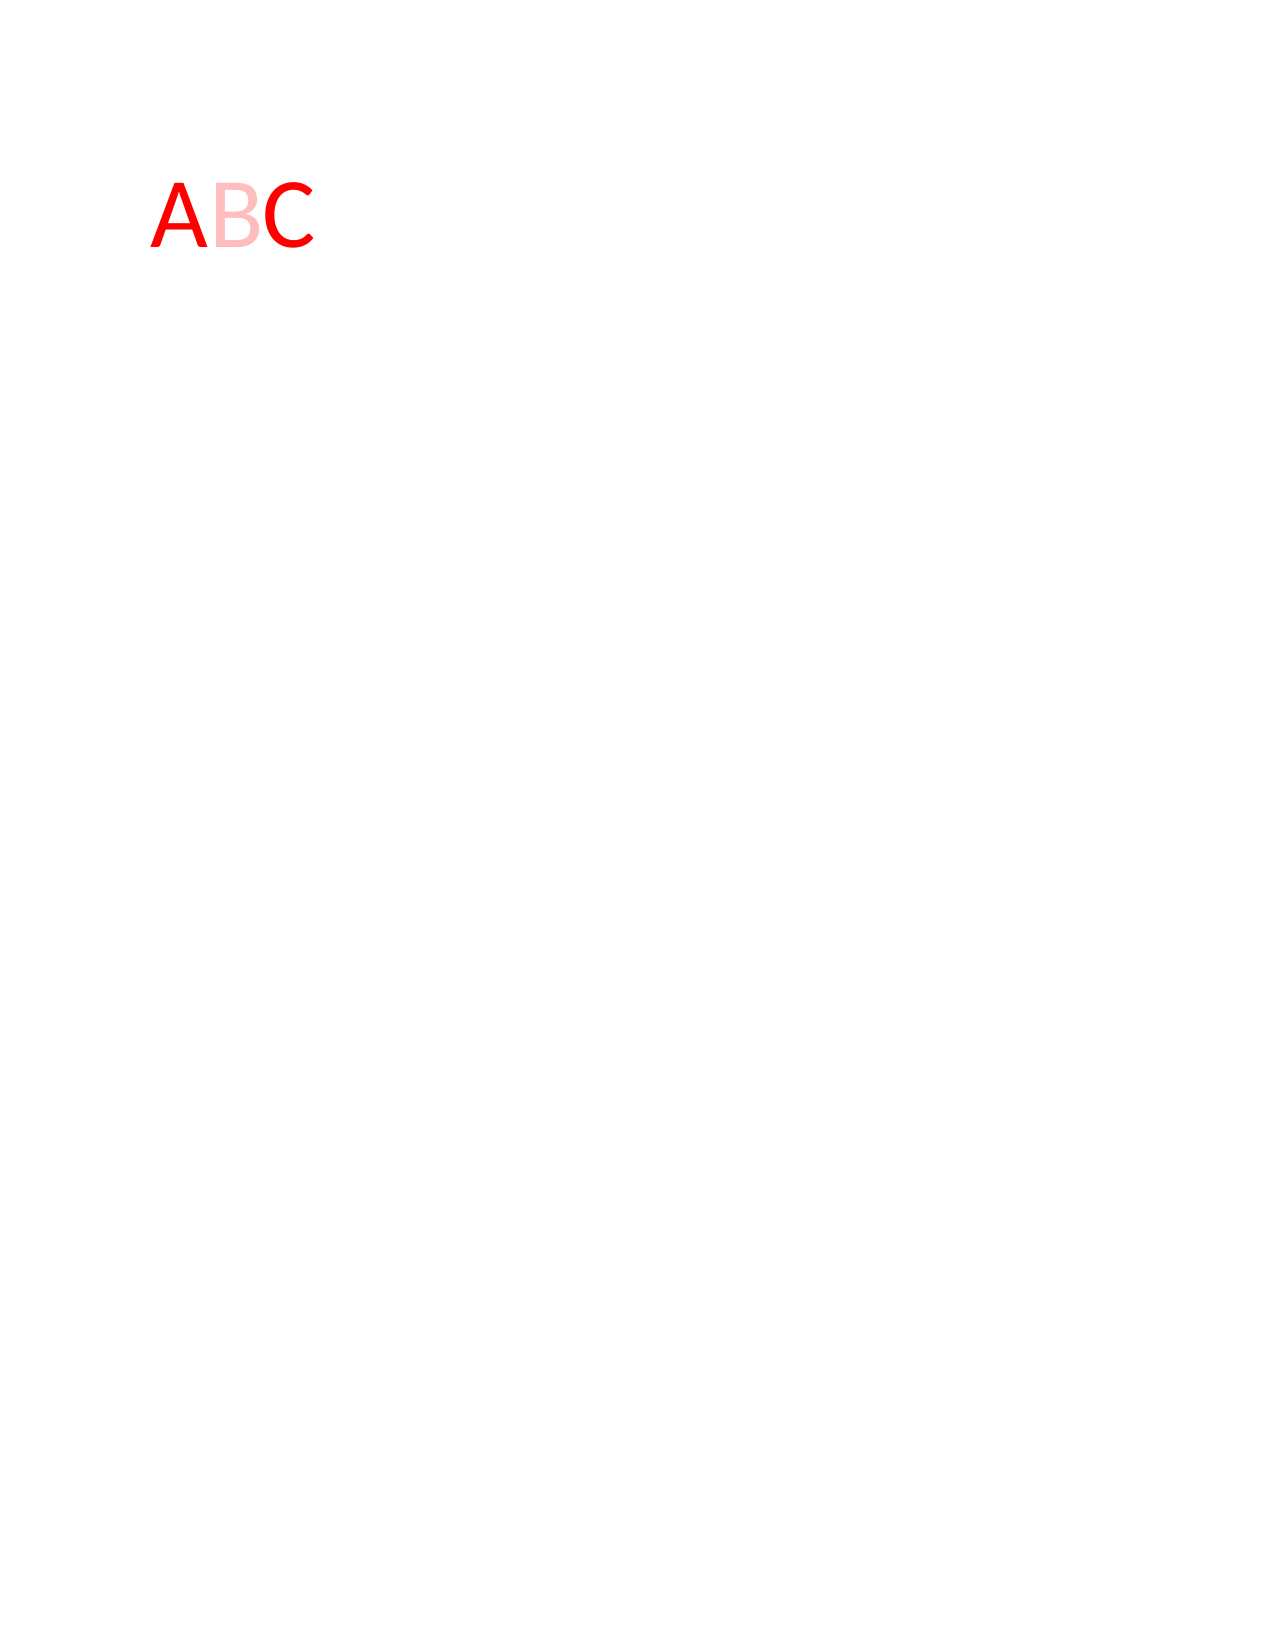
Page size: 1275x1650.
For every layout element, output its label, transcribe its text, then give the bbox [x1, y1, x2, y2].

text ABC [150, 150, 1125, 272]
